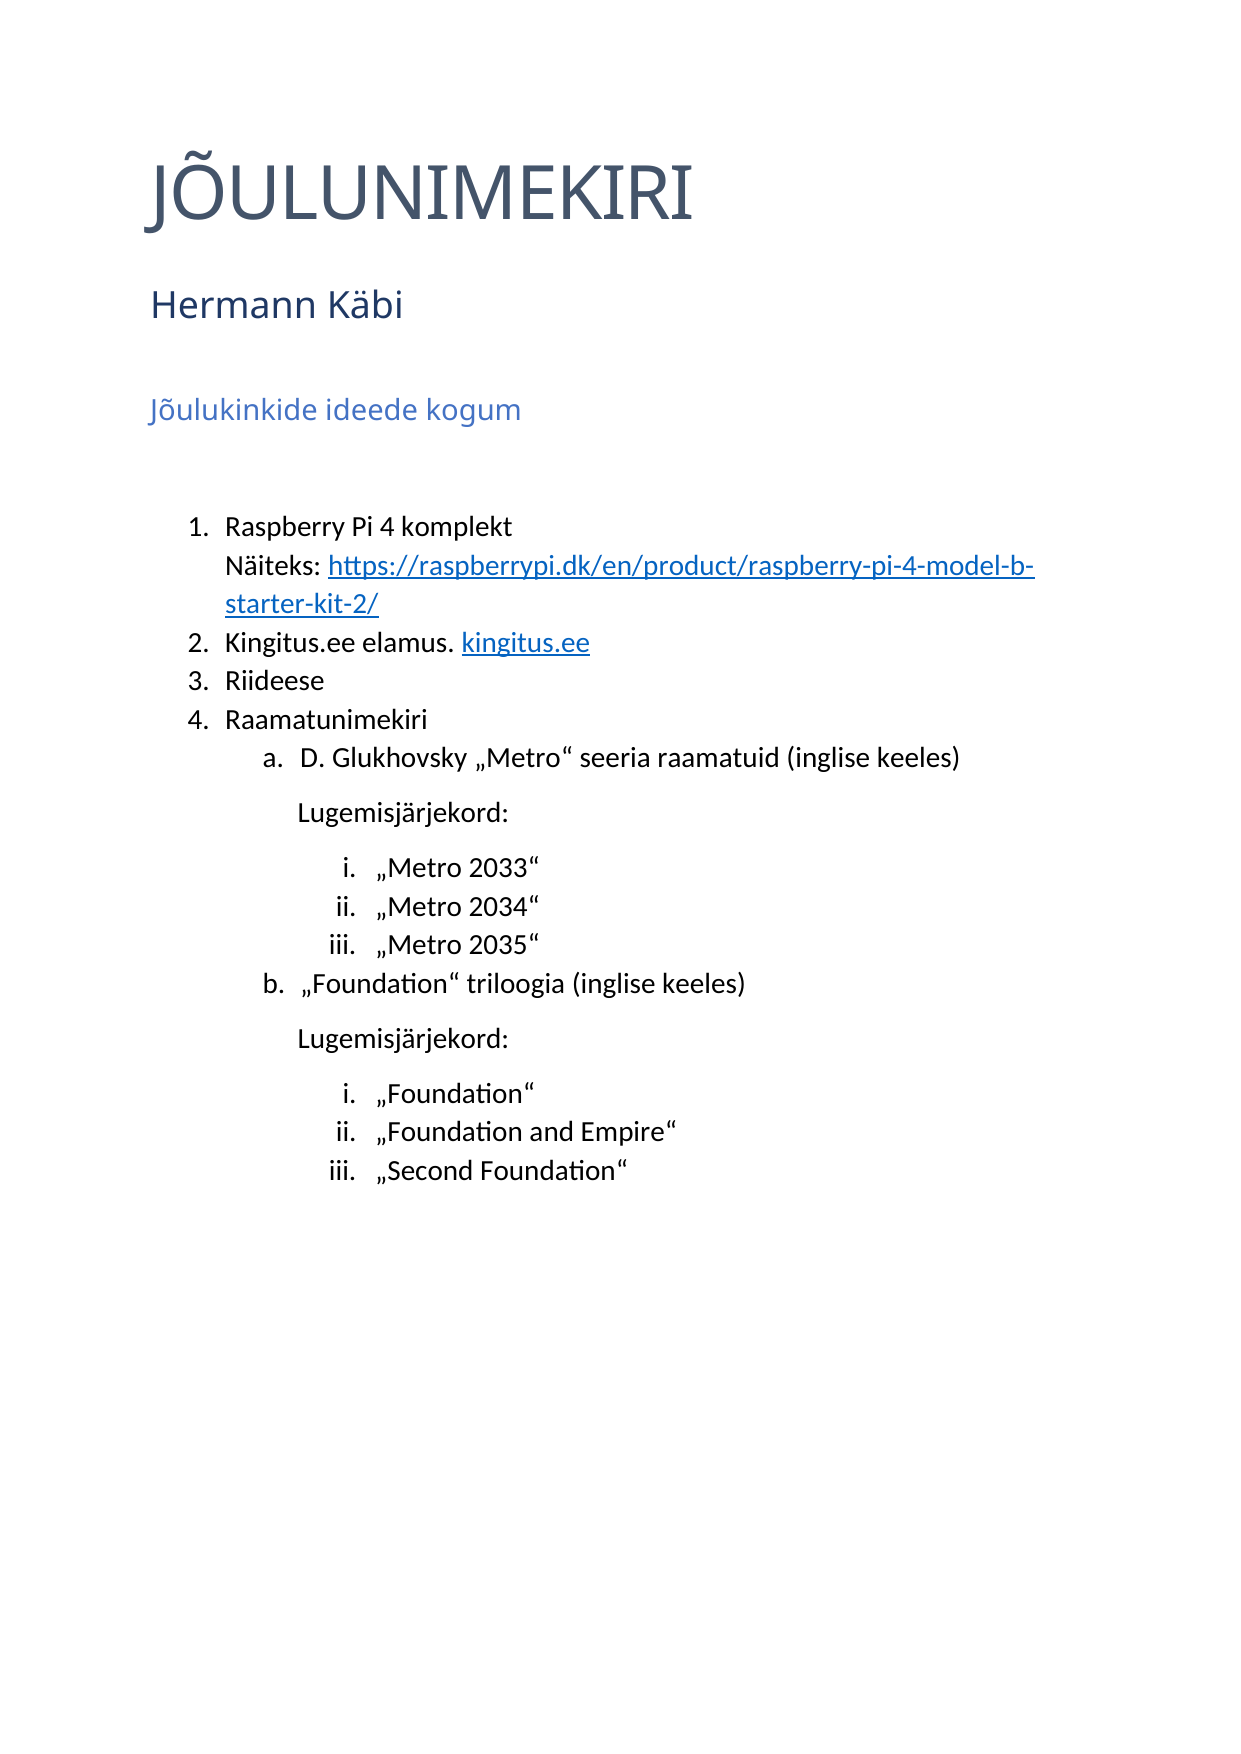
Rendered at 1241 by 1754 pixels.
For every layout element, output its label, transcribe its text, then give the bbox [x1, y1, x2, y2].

list Kingitus.ee elamus. kingitus.ee [187, 624, 1090, 659]
list „Metro 2035“ [356, 926, 1090, 962]
title Jõulunimekiri [150, 150, 1090, 237]
subtitle Jõulukinkide ideede kogum [150, 389, 1090, 428]
list „Foundation and Empire“ [356, 1113, 1090, 1149]
list Raamatunimekiri [187, 701, 1090, 736]
list Riideese [187, 662, 1090, 698]
text Lugemisjärjekord: [297, 794, 1090, 830]
list „Second Foundation“ [356, 1152, 1090, 1187]
text Lugemisjärjekord: [297, 1020, 1090, 1055]
list „Metro 2034“ [356, 888, 1090, 923]
subtitle Hermann Käbi [150, 278, 1090, 329]
list Raspberry Pi 4 komplekt [187, 508, 1090, 544]
list „Foundation“ triloogia (inglise keeles) [262, 965, 1090, 1000]
list Näiteks: https://raspberrypi.dk/en/product/raspberry-pi-4-model-b-starter-kit-2/ [225, 547, 1090, 621]
list „Foundation“ [356, 1075, 1090, 1111]
list „Metro 2033“ [356, 849, 1090, 885]
list D. Glukhovsky „Metro“ seeria raamatuid (inglise keeles) [262, 739, 1090, 775]
